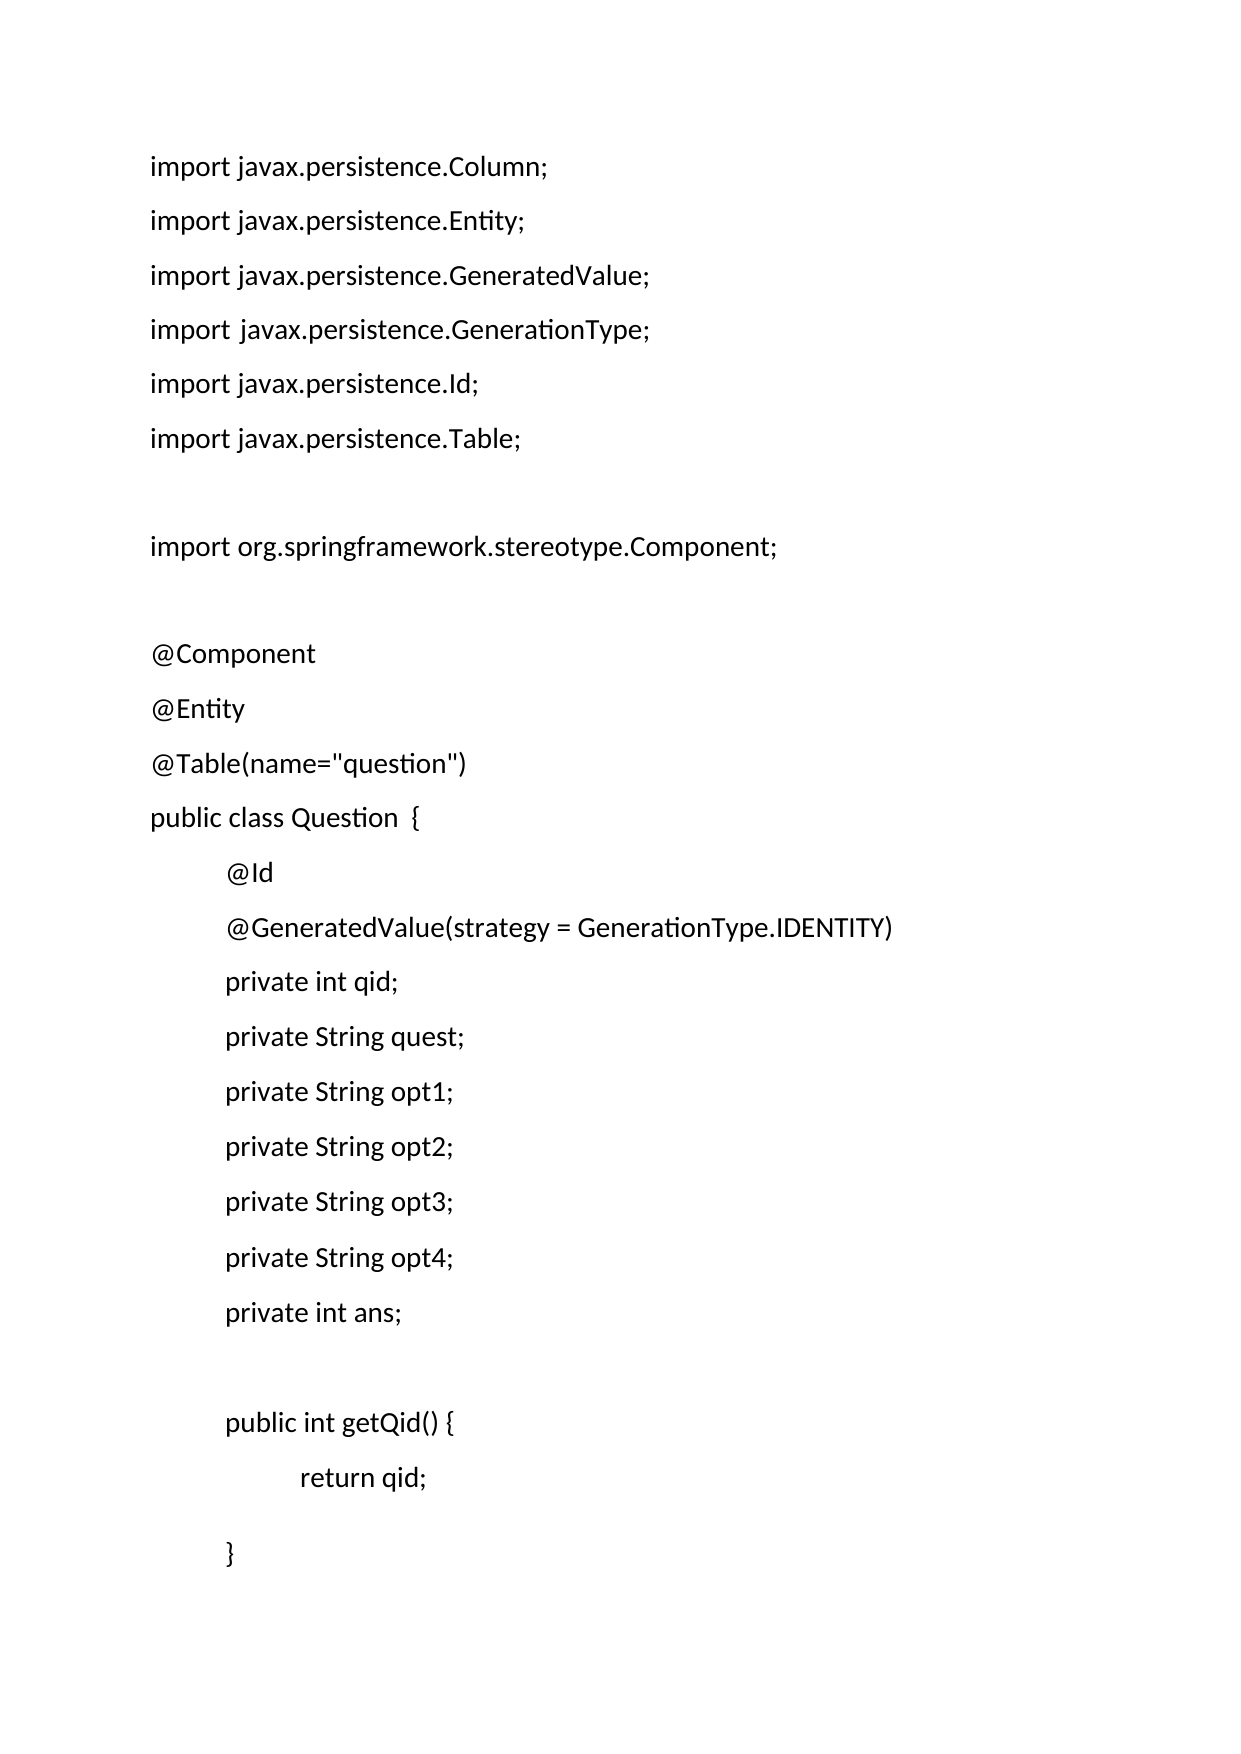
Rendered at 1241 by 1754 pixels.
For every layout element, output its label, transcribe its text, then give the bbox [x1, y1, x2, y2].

text @Id [225, 854, 1103, 890]
text @Table(name="question") public class Question { [150, 746, 469, 835]
text } [225, 1536, 1103, 1571]
text import javax.persistence.GeneratedValue; import javax.persistence.GenerationType; import javax.persistence.Id; [150, 257, 650, 401]
text @GeneratedValue(strategy = GenerationType.IDENTITY) private int qid; [225, 909, 895, 999]
text private String quest; private String opt1; private String opt2; private String opt3; private String opt4; private int ans; [225, 1018, 467, 1329]
text import javax.persistence.Column; import javax.persistence.Entity; [150, 148, 548, 238]
text @Component @Entity [150, 635, 318, 726]
text import javax.persistence.Table; [150, 420, 1103, 455]
text import org.springframework.stereotype.Component; [150, 528, 1103, 563]
text return qid; [300, 1459, 1103, 1494]
text public int getQid() { [225, 1404, 1103, 1439]
